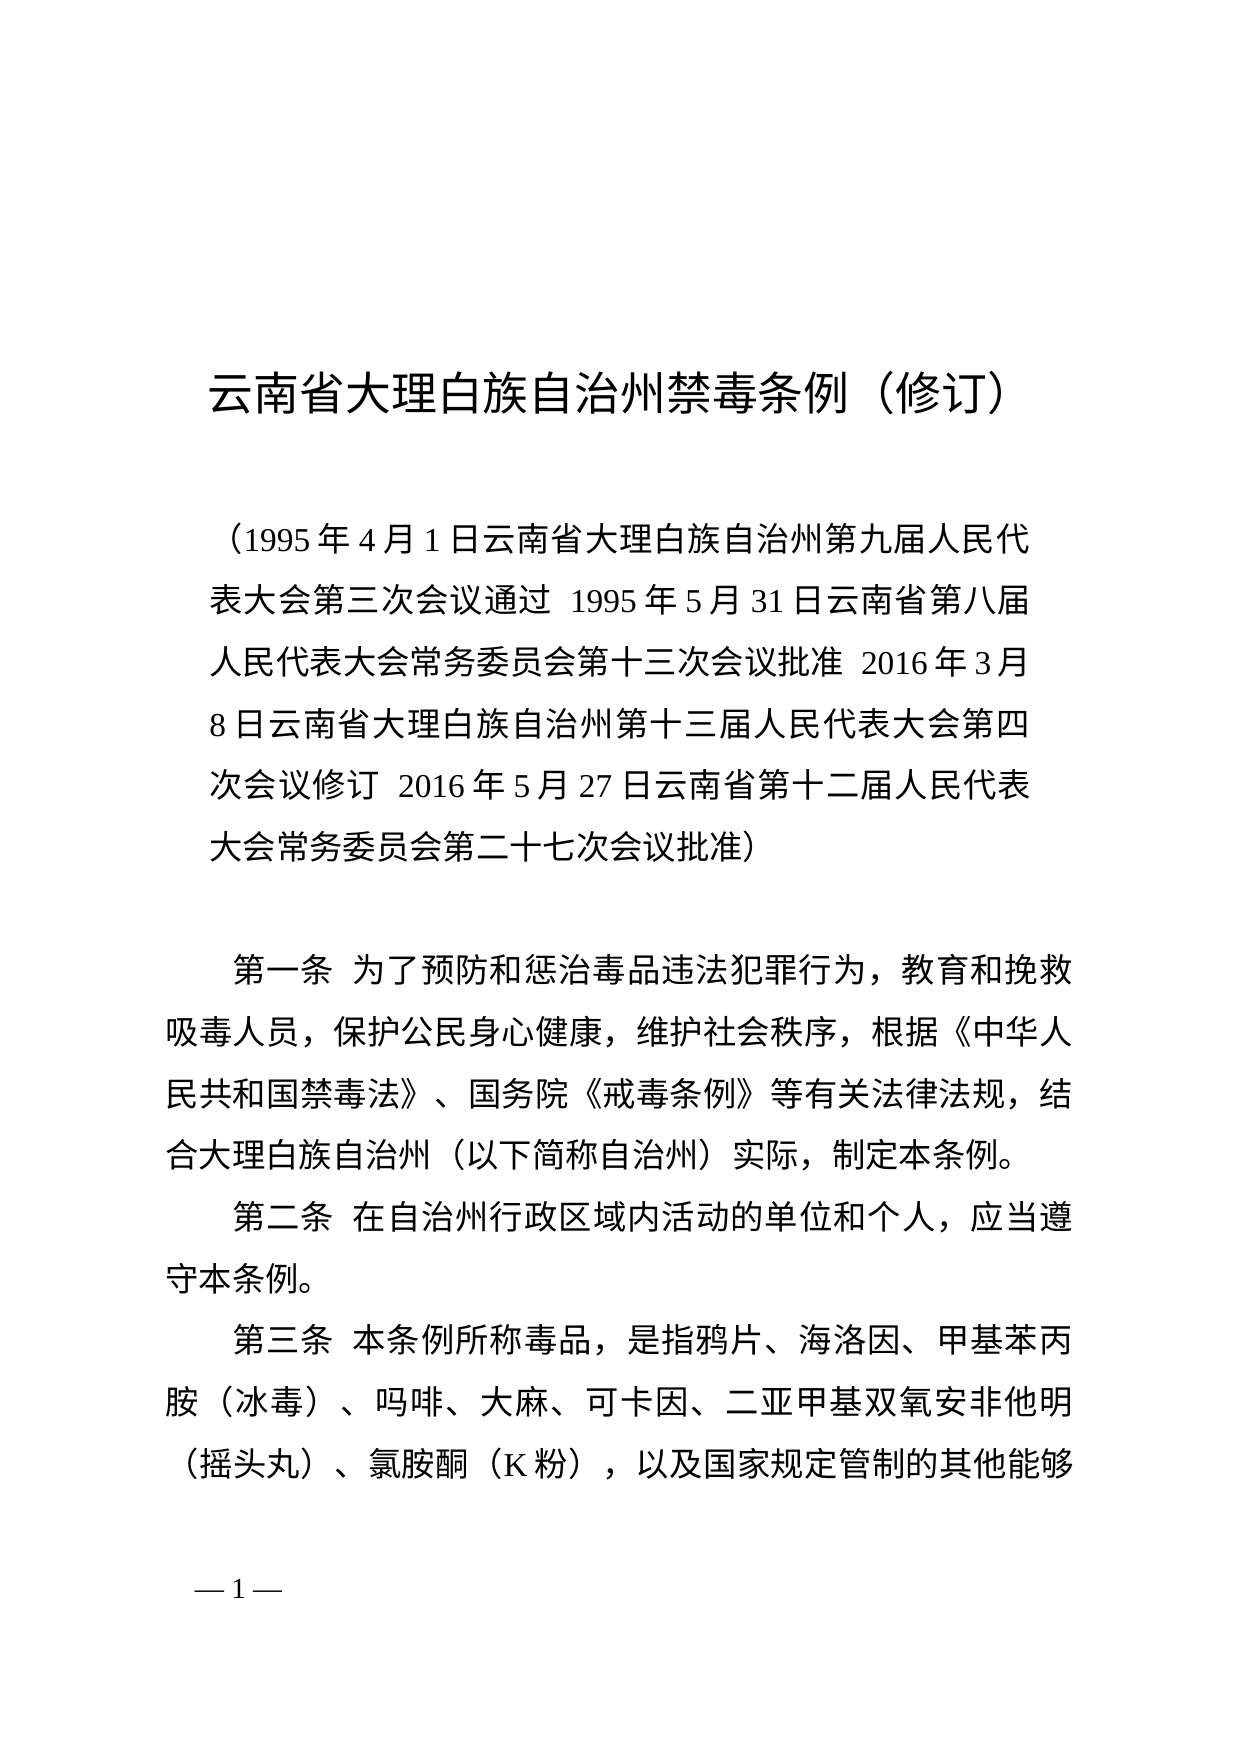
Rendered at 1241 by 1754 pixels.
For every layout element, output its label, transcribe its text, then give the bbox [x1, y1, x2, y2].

text 第二条 在自治州行政区域内活动的单位和个人，应当遵守本条例。 [165, 1180, 1075, 1303]
text 云南省大理白族自治州禁毒条例（修订） [165, 341, 1075, 440]
text （1995年4月1日云南省大理白族自治州第九届人民代表大会第三次会议通过 1995年5月31日云南省第八届人民代表大会常务委员会第十三次会议批准 2016年3月8日云南省大理白族自治州第十三届人民代表大会第四次会议修订 2016年5月27日云南省第十二届人民代表大会常务委员会第二十七次会议批准） [209, 502, 1031, 872]
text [165, 1303, 1075, 1488]
text 第一条 为了预防和惩治毒品违法犯罪行为，教育和挽救吸毒人员，保护公民身心健康，维护社会秩序，根据《中华人民共和国禁毒法》、国务院《戒毒条例》等有关法律法规，结合大理白族自治州（以下简称自治州）实际，制定本条例。 [165, 933, 1075, 1180]
